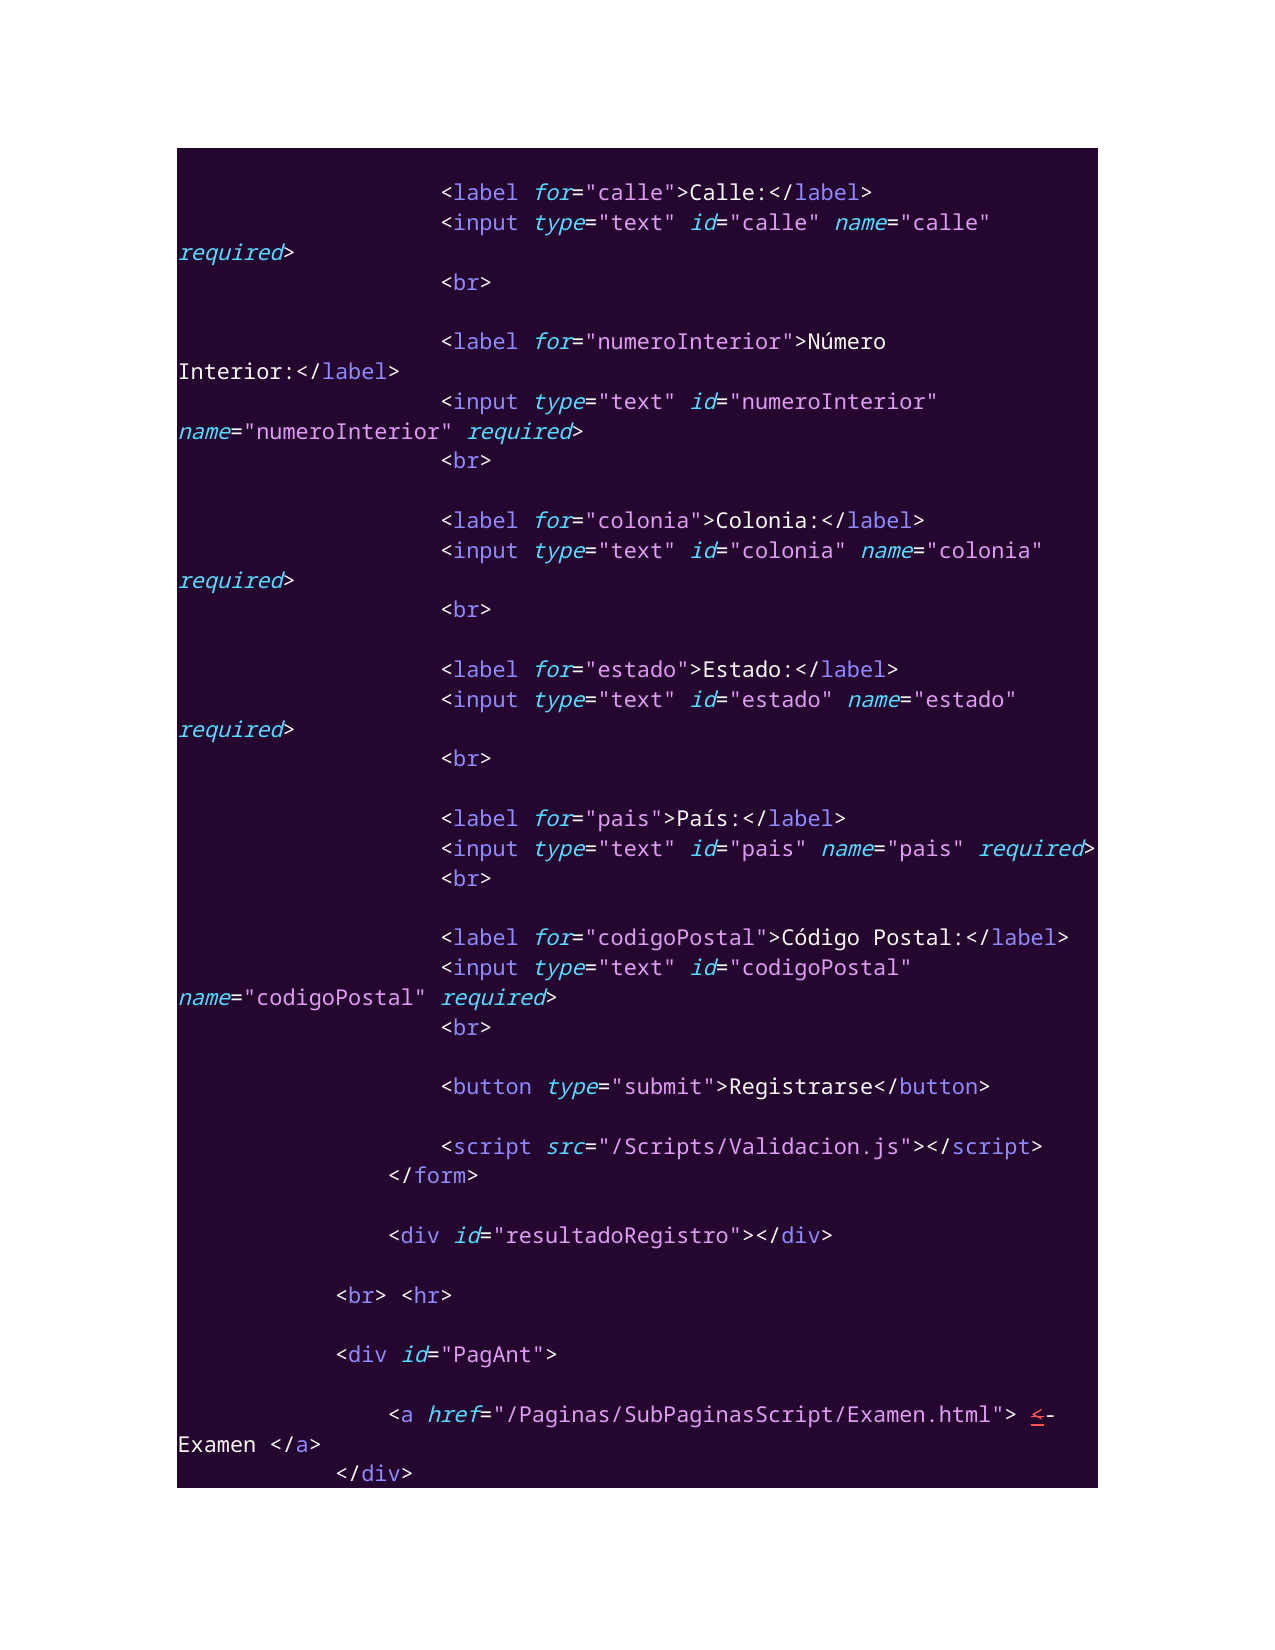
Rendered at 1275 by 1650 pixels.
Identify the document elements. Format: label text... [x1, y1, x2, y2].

text <br> [177, 267, 1098, 297]
text <label for="calle">Calle:</label> [177, 177, 1098, 207]
text <input type="text" id="colonia" name="colonia" required> [177, 535, 1098, 594]
text <br> [177, 1012, 1098, 1041]
text </form> [177, 1161, 1098, 1190]
text <label for="codigoPostal">Código Postal:</label> [177, 922, 1098, 952]
text </div> [177, 1458, 1098, 1488]
text <input type="text" id="codigoPostal" name="codigoPostal" required> [177, 952, 1098, 1012]
text <br> [177, 594, 1098, 624]
text <label for="colonia">Colonia:</label> [177, 505, 1098, 535]
text <br> [177, 446, 1098, 475]
text <script src="/Scripts/Validacion.js"></script> [177, 1131, 1098, 1161]
text <input type="text" id="estado" name="estado" required> [177, 684, 1098, 743]
text <br> <hr> [177, 1280, 1098, 1309]
text <input type="text" id="pais" name="pais" required> [177, 833, 1098, 863]
text <div id="PagAnt"> [177, 1339, 1098, 1369]
text <label for="estado">Estado:</label> [177, 654, 1098, 684]
text <br> [177, 743, 1098, 773]
text <label for="numeroInterior">Número Interior:</label> [177, 326, 1098, 386]
text <input type="text" id="calle" name="calle" required> [177, 207, 1098, 267]
text <div id="resultadoRegistro"></div> [177, 1220, 1098, 1250]
text <br> [177, 863, 1098, 892]
text <label for="pais">País:</label> [177, 803, 1098, 833]
text <button type="submit">Registrarse</button> [177, 1071, 1098, 1101]
text <input type="text" id="numeroInterior" name="numeroInterior" required> [177, 386, 1098, 446]
text <a href="/Paginas/SubPaginasScript/Examen.html"> <- Examen </a> [177, 1399, 1098, 1458]
